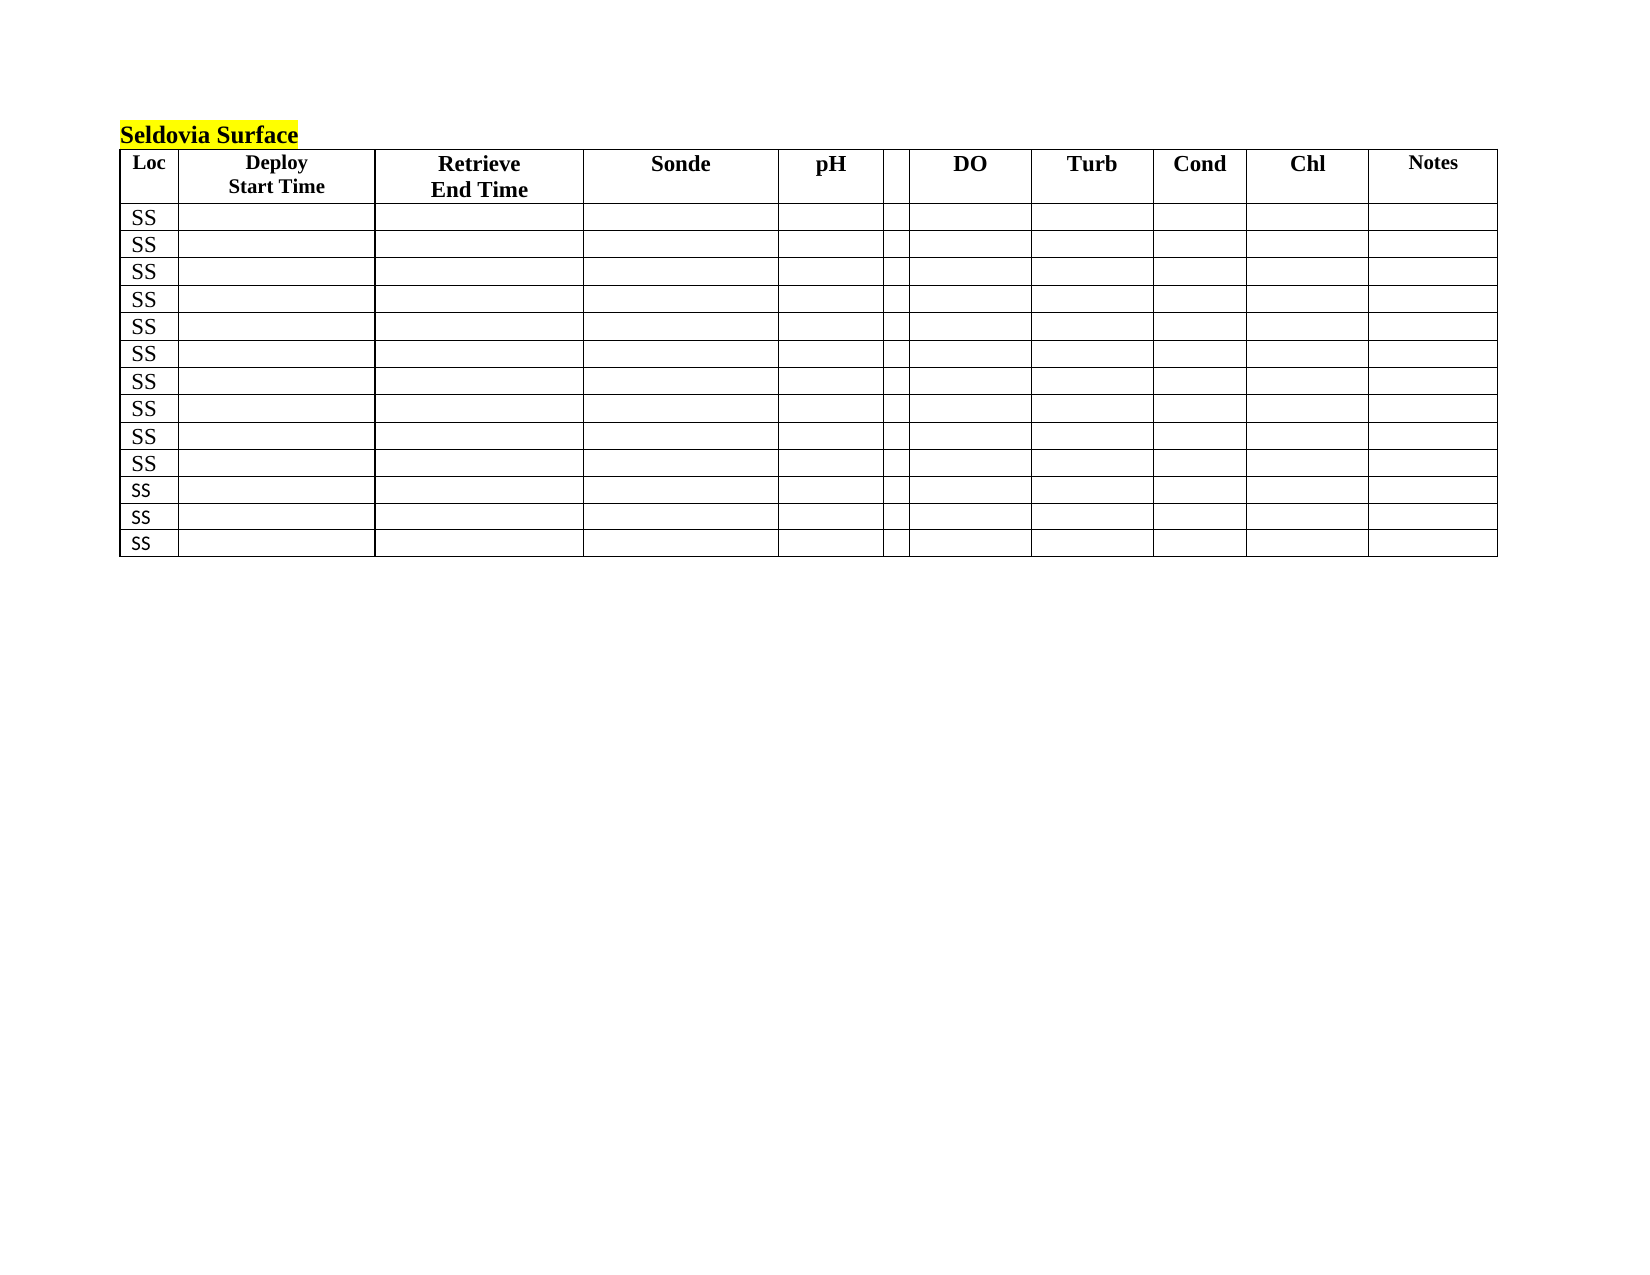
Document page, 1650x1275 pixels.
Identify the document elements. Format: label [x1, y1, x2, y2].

table_cell [1369, 258, 1497, 285]
table_cell [910, 286, 1031, 312]
table_cell [121, 258, 178, 285]
table_header [779, 150, 883, 202]
table_cell [1154, 423, 1246, 449]
table_cell [884, 530, 909, 556]
table_cell [376, 313, 583, 339]
table_cell [1032, 530, 1153, 556]
table_cell [1369, 313, 1497, 339]
table_cell [376, 204, 583, 230]
table_cell [779, 504, 883, 529]
table_cell [910, 258, 1031, 285]
table_header [884, 150, 909, 202]
table_cell [1247, 286, 1368, 312]
table_cell [376, 477, 583, 503]
table_cell [179, 423, 374, 449]
table_cell [376, 286, 583, 312]
table_cell [910, 313, 1031, 339]
table_cell [884, 286, 909, 312]
table_cell [910, 504, 1031, 529]
table_header [179, 150, 374, 202]
table_cell [1247, 395, 1368, 422]
table_cell [1032, 395, 1153, 422]
table_cell [179, 504, 374, 529]
table_cell [1154, 231, 1246, 257]
table_header [376, 150, 583, 202]
table_cell [1369, 450, 1497, 476]
table_header [1154, 150, 1246, 202]
table_cell [910, 530, 1031, 556]
table_cell [910, 231, 1031, 257]
table_cell [1032, 504, 1153, 529]
table_cell [121, 231, 178, 257]
table_cell [1247, 341, 1368, 367]
table_cell [779, 231, 883, 257]
table_cell [1247, 423, 1368, 449]
table_cell [179, 530, 374, 556]
table_cell [1247, 204, 1368, 230]
table_cell [910, 423, 1031, 449]
table_cell [1032, 204, 1153, 230]
table_cell [1369, 395, 1497, 422]
table_cell [1032, 258, 1153, 285]
table_cell [1369, 368, 1497, 394]
table_cell [584, 204, 778, 230]
table_cell [1154, 477, 1246, 503]
table_cell [121, 530, 178, 556]
table_cell [121, 313, 178, 339]
table_cell [121, 341, 178, 367]
table_cell [910, 341, 1031, 367]
table_cell [376, 423, 583, 449]
table_cell [376, 258, 583, 285]
table_cell [376, 530, 583, 556]
table_cell [121, 204, 178, 230]
table_cell [1247, 477, 1368, 503]
table_cell [584, 450, 778, 476]
table_cell [779, 423, 883, 449]
table_cell [884, 477, 909, 503]
table_cell [1154, 313, 1246, 339]
table_cell [1154, 286, 1246, 312]
table_cell [584, 477, 778, 503]
table_cell [1154, 450, 1246, 476]
table_cell [884, 423, 909, 449]
table_cell [1247, 258, 1368, 285]
table_cell [1247, 530, 1368, 556]
table_cell [884, 395, 909, 422]
table_cell [1154, 530, 1246, 556]
table_cell [1247, 231, 1368, 257]
table_cell [584, 395, 778, 422]
table_cell [1154, 504, 1246, 529]
table_cell [779, 477, 883, 503]
table_cell [1032, 313, 1153, 339]
table_cell [1369, 204, 1497, 230]
table_cell [179, 204, 374, 230]
table_cell [779, 313, 883, 339]
table_cell [584, 313, 778, 339]
table_cell [1247, 504, 1368, 529]
table_cell [884, 204, 909, 230]
table_cell [910, 368, 1031, 394]
table_cell [1032, 423, 1153, 449]
table_cell [584, 423, 778, 449]
table_cell [1247, 450, 1368, 476]
table_cell [1369, 530, 1497, 556]
table_cell [179, 313, 374, 339]
table_cell [584, 341, 778, 367]
table_header [1032, 150, 1153, 202]
table_cell [910, 204, 1031, 230]
table_cell [376, 341, 583, 367]
table_cell [179, 286, 374, 312]
table_cell [1247, 368, 1368, 394]
table_cell [884, 504, 909, 529]
table_cell [584, 231, 778, 257]
table_header [584, 150, 778, 202]
table_cell [376, 368, 583, 394]
table_cell [121, 450, 178, 476]
table_cell [584, 286, 778, 312]
table_cell [779, 368, 883, 394]
table_cell [779, 450, 883, 476]
table_cell [179, 450, 374, 476]
table_header [1369, 150, 1497, 202]
table_cell [121, 368, 178, 394]
table_cell [779, 204, 883, 230]
table_cell [1032, 341, 1153, 367]
table_cell [1369, 286, 1497, 312]
table_cell [121, 477, 178, 503]
table_cell [884, 368, 909, 394]
table_cell [1032, 368, 1153, 394]
table_cell [910, 477, 1031, 503]
table_cell [779, 341, 883, 367]
table_cell [376, 231, 583, 257]
table_cell [1032, 286, 1153, 312]
table_cell [376, 450, 583, 476]
table_cell [779, 258, 883, 285]
table_cell [1369, 231, 1497, 257]
table_cell [1154, 368, 1246, 394]
table_cell [884, 341, 909, 367]
table_cell [1369, 504, 1497, 529]
table_cell [179, 341, 374, 367]
table_cell [179, 477, 374, 503]
table_cell [1154, 204, 1246, 230]
table_cell [884, 231, 909, 257]
table_cell [910, 450, 1031, 476]
table_cell [179, 231, 374, 257]
table_cell [179, 395, 374, 422]
table_cell [779, 286, 883, 312]
table_cell [121, 286, 178, 312]
table_cell [121, 504, 178, 529]
table_header [910, 150, 1031, 202]
table_cell [121, 395, 178, 422]
table_cell [1369, 423, 1497, 449]
table_cell [884, 450, 909, 476]
table_cell [376, 395, 583, 422]
table_cell [1032, 450, 1153, 476]
table_cell [1032, 231, 1153, 257]
table_cell [1369, 341, 1497, 367]
table_header [1247, 150, 1368, 202]
table_cell [376, 504, 583, 529]
table_cell [779, 395, 883, 422]
table_cell [1154, 395, 1246, 422]
table_cell [179, 258, 374, 285]
table_cell [884, 313, 909, 339]
table_header [121, 150, 178, 202]
table_cell [584, 504, 778, 529]
table_cell [1154, 258, 1246, 285]
table_cell [1369, 477, 1497, 503]
table_cell [884, 258, 909, 285]
table_cell [1247, 313, 1368, 339]
table_cell [910, 395, 1031, 422]
table_cell [584, 368, 778, 394]
table_cell [1154, 341, 1246, 367]
table_cell [584, 258, 778, 285]
table_cell [1032, 477, 1153, 503]
table_cell [179, 368, 374, 394]
table_cell [779, 530, 883, 556]
table_cell [121, 423, 178, 449]
table_cell [584, 530, 778, 556]
